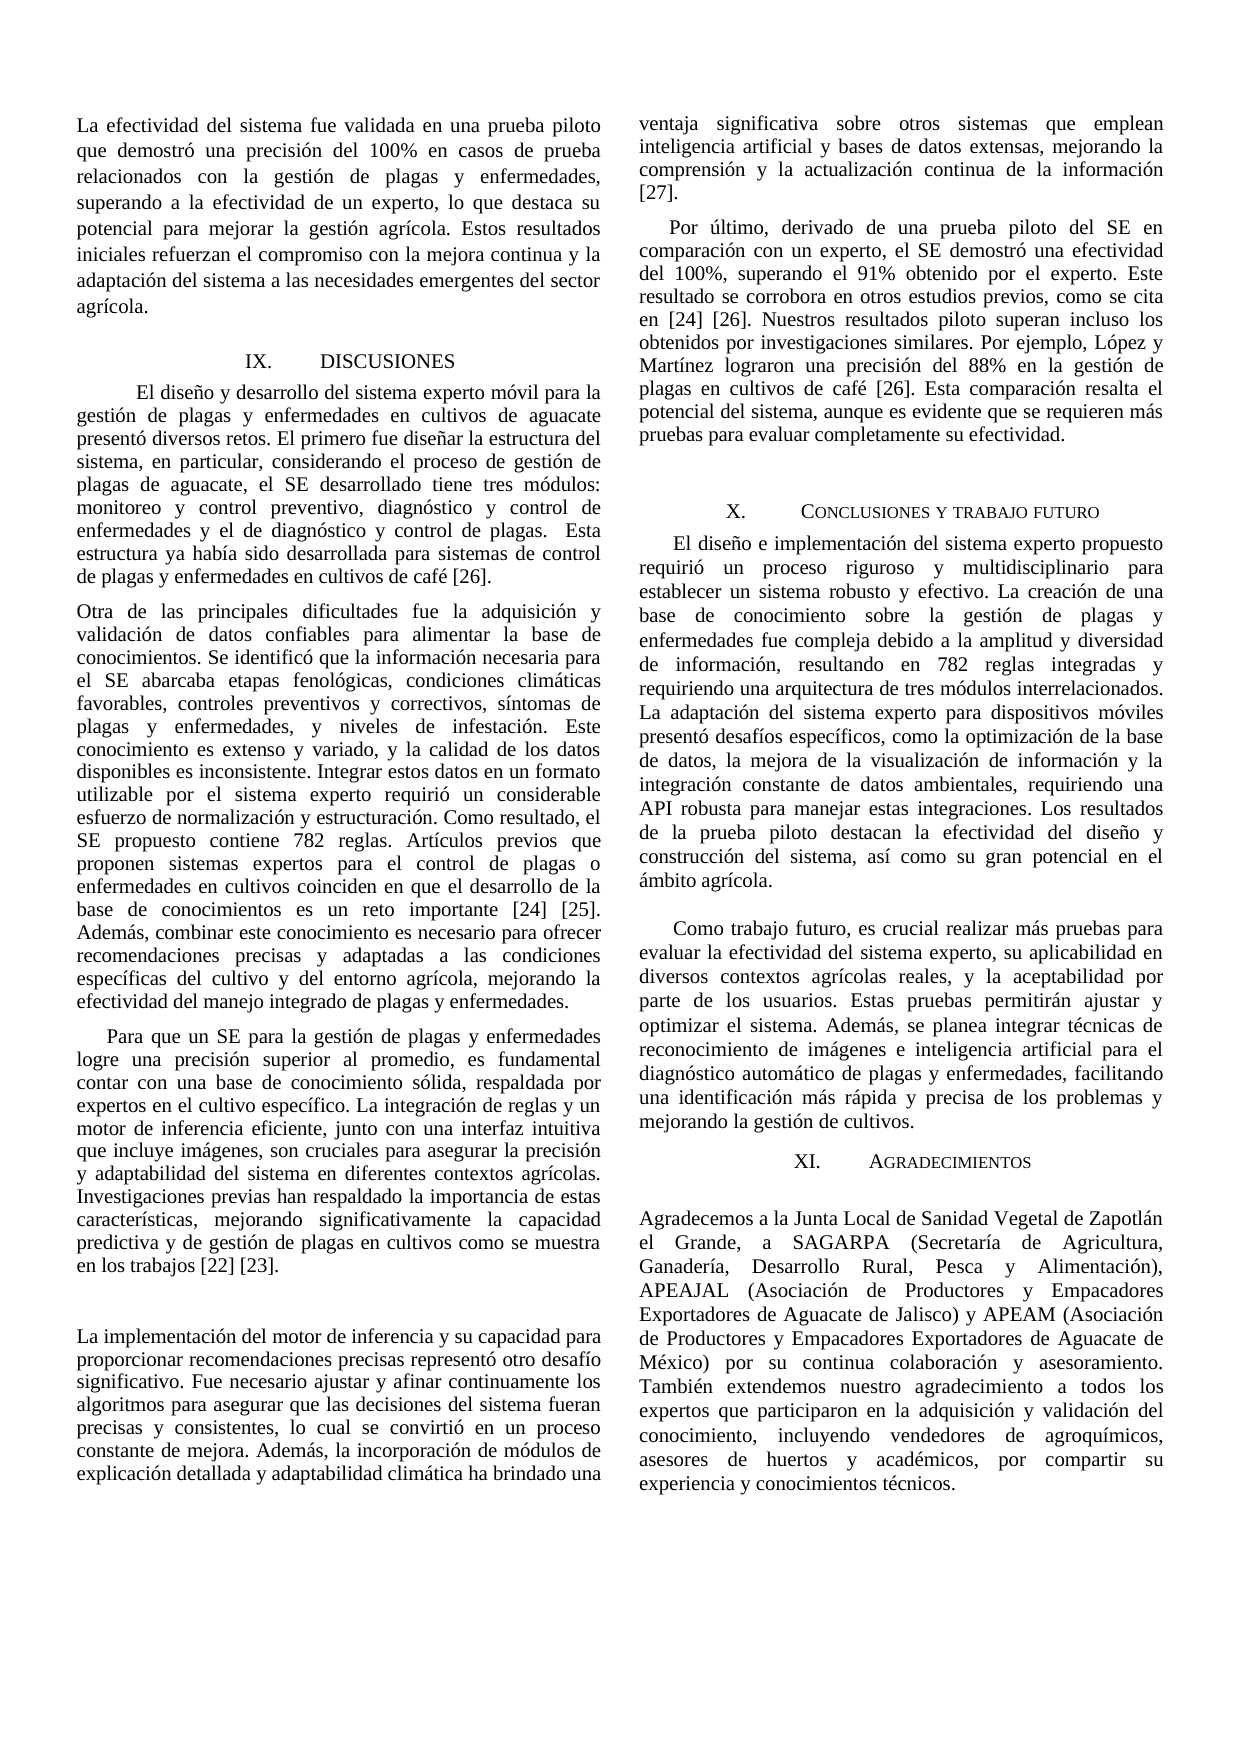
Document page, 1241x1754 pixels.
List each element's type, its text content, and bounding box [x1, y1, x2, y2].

text El diseño e implementación del sistema experto propuesto requirió un proceso riguroso y multidisciplinario para establecer un sistema robusto y efectivo. La creación de una base de conocimiento sobre la gestión de plagas y enfermedades fue compleja debido a la amplitud y diversidad de información, resultando en 782 reglas integradas y requiriendo una arquitectura de tres módulos interrelacionados. La adaptación del sistema experto para dispositivos móviles presentó desafíos específicos, como la optimización de la base de datos, la mejora de la visualización de información y la integración constante de datos ambientales, requiriendo una API robusta para manejar estas integraciones. Los resultados de la prueba piloto destacan la efectividad del diseño y construcción del sistema, así como su gran potencial en el ámbito agrícola. [639, 531, 1164, 892]
text Como trabajo futuro, es crucial realizar más pruebas para evaluar la efectividad del sistema experto, su aplicabilidad en diversos contextos agrícolas reales, y la aceptabilidad por parte de los usuarios. Estas pruebas permitirán ajustar y optimizar el sistema. Además, se planea integrar técnicas de reconocimiento de imágenes e inteligencia artificial para el diagnóstico automático de plagas y enfermedades, facilitando una identificación más rápida y precisa de los problemas y mejorando la gestión de cultivos. [639, 916, 1164, 1133]
text La implementación del motor de inferencia y su capacidad para proporcionar recomendaciones precisas representó otro desafío significativo. Fue necesario ajustar y afinar continuamente los algoritmos para asegurar que las decisiones del sistema fueran precisas y consistentes, lo cual se convirtió en un proceso constante de mejora. Además, la incorporación de módulos de explicación detallada y adaptabilidad climática ha brindado una ventaja significativa sobre otros sistemas que emplean inteligencia artificial y bases de datos extensas, mejorando la comprensión y la actualización continua de la información [27]. [76, 1325, 601, 1485]
list Conclusiones y trabajo futuro [661, 499, 1164, 523]
text Agradecemos a la Junta Local de Sanidad Vegetal de Zapotlán el Grande, a SAGARPA (Secretaría de Agricultura, Ganadería, Desarrollo Rural, Pesca y Alimentación), APEAJAL (Asociación de Productores y Empacadores Exportadores de Aguacate de Jalisco) y APEAM (Asociación de Productores y Empacadores Exportadores de Aguacate de México) por su continua colaboración y asesoramiento. También extendemos nuestro agradecimiento a todos los expertos que participaron en la adquisición y validación del conocimiento, incluyendo vendedores de agroquímicos, asesores de huertos y académicos, por compartir su experiencia y conocimientos técnicos. [639, 1206, 1164, 1495]
list Agradecimientos [661, 1149, 1164, 1173]
text La implementación del motor de inferencia y su capacidad para proporcionar recomendaciones precisas representó otro desafío significativo. Fue necesario ajustar y afinar continuamente los algoritmos para asegurar que las decisiones del sistema fueran precisas y consistentes, lo cual se convirtió en un proceso constante de mejora. Además, la incorporación de módulos de explicación detallada y adaptabilidad climática ha brindado una ventaja significativa sobre otros sistemas que emplean inteligencia artificial y bases de datos extensas, mejorando la comprensión y la actualización continua de la información [27]. [639, 112, 1164, 204]
text Otra de las principales dificultades fue la adquisición y validación de datos confiables para alimentar la base de conocimientos. Se identificó que la información necesaria para el SE abarcaba etapas fenológicas, condiciones climáticas favorables, controles preventivos y correctivos, síntomas de plagas y enfermedades, y niveles de infestación. Este conocimiento es extenso y variado, y la calidad de los datos disponibles es inconsistente. Integrar estos datos en un formato utilizable por el sistema experto requirió un considerable esfuerzo de normalización y estructuración. Como resultado, el SE propuesto contiene 782 reglas. Artículos previos que proponen sistemas expertos para el control de plagas o enfermedades en cultivos coinciden en que el desarrollo de la base de conocimientos es un reto importante [24] [25]. Además, combinar este conocimiento es necesario para ofrecer recomendaciones precisas y adaptadas a las condiciones específicas del cultivo y del entorno agrícola, mejorando la efectividad del manejo integrado de plagas y enfermedades. [76, 600, 601, 1013]
text La efectividad del sistema fue validada en una prueba piloto que demostró una precisión del 100% en casos de prueba relacionados con la gestión de plagas y enfermedades, superando a la efectividad de un experto, lo que destaca su potencial para mejorar la gestión agrícola. Estos resultados iniciales refuerzan el compromiso con la mejora continua y la adaptación del sistema a las necesidades emergentes del sector agrícola. [76, 112, 601, 318]
text Para que un SE para la gestión de plagas y enfermedades logre una precisión superior al promedio, es fundamental contar con una base de conocimiento sólida, respaldada por expertos en el cultivo específico. La integración de reglas y un motor de inferencia eficiente, junto con una interfaz intuitiva que incluye imágenes, son cruciales para asegurar la precisión y adaptabilidad del sistema en diferentes contextos agrícolas. Investigaciones previas han respaldado la importancia de estas características, mejorando significativamente la capacidad predictiva y de gestión de plagas en cultivos como se muestra en los trabajos [22] [23]. [76, 1025, 601, 1277]
text Por último, derivado de una prueba piloto del SE en comparación con un experto, el SE demostró una efectividad del 100%, superando el 91% obtenido por el experto. Este resultado se corrobora en otros estudios previos, como se cita en [24] [26]. Nuestros resultados piloto superan incluso los obtenidos por investigaciones similares. Por ejemplo, López y Martínez lograron una precisión del 88% en la gestión de plagas en cultivos de café [26]. Esta comparación resalta el potencial del sistema, aunque es evidente que se requieren más pruebas para evaluar completamente su efectividad. [639, 217, 1164, 446]
text El diseño y desarrollo del sistema experto móvil para la gestión de plagas y enfermedades en cultivos de aguacate presentó diversos retos. El primero fue diseñar la estructura del sistema, en particular, considerando el proceso de gestión de plagas de aguacate, el SE desarrollado tiene tres módulos: monitoreo y control preventivo, diagnóstico y control de enfermedades y el de diagnóstico y control de plagas. Esta estructura ya había sido desarrollada para sistemas de control de plagas y enfermedades en cultivos de café [26]. [76, 382, 601, 588]
list DISCUSIONES [99, 349, 601, 373]
